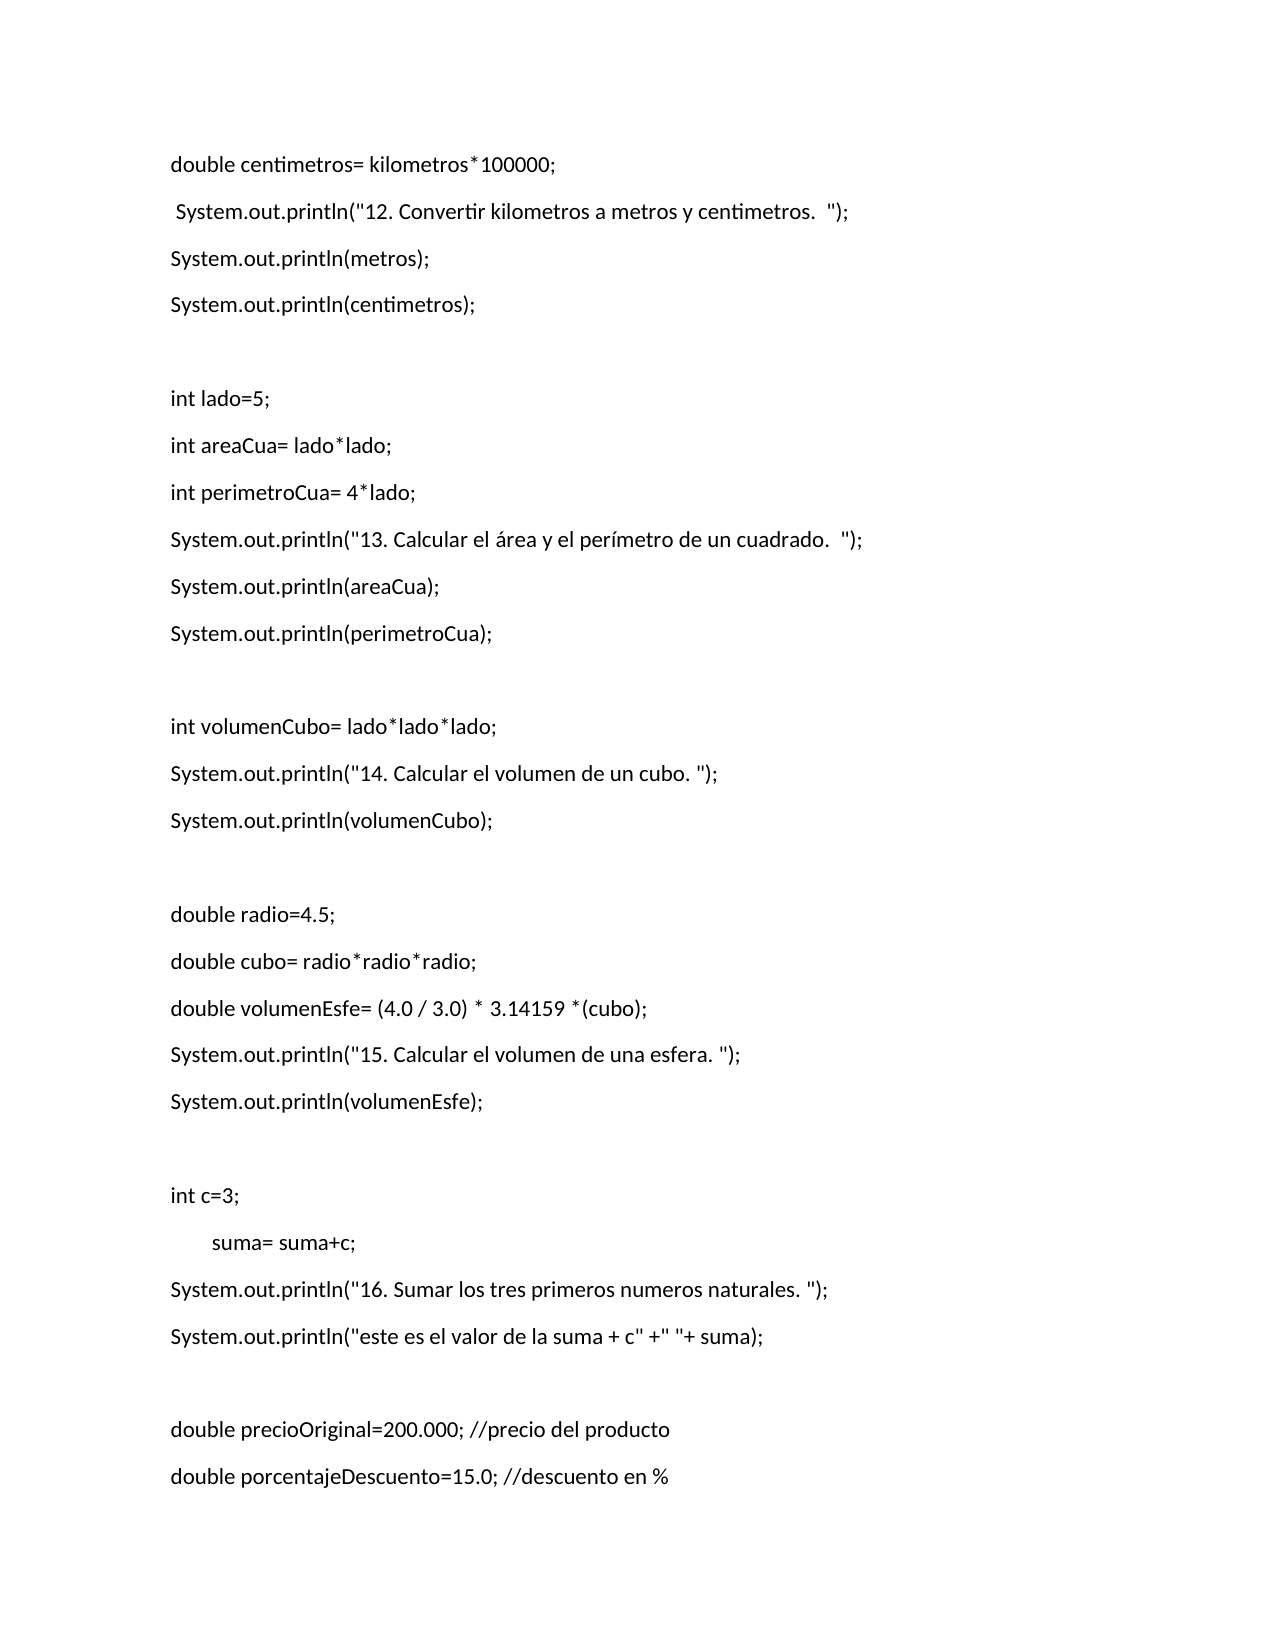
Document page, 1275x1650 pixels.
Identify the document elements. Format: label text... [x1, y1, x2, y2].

text System.out.println("13. Calcular el área y el perímetro de un cuadrado. "); [150, 525, 1125, 553]
text int c=3; [150, 1181, 1125, 1209]
text double radio=4.5; [150, 900, 1125, 928]
text System.out.println(centimetros); [150, 291, 1125, 319]
text System.out.println(metros); [150, 244, 1125, 272]
text double volumenEsfe= (4.0 / 3.0) * 3.14159 *(cubo); [150, 994, 1125, 1022]
text System.out.println("este es el valor de la suma + c" +" "+ suma); [150, 1322, 1125, 1350]
text int volumenCubo= lado*lado*lado; [150, 712, 1125, 741]
text int perimetroCua= 4*lado; [150, 478, 1125, 506]
text System.out.println(volumenEsfe); [150, 1087, 1125, 1116]
text double cubo= radio*radio*radio; [150, 947, 1125, 975]
text System.out.println("15. Calcular el volumen de una esfera. "); [150, 1041, 1125, 1069]
text System.out.println(volumenCubo); [150, 806, 1125, 834]
text double precioOriginal=200.000; //precio del producto [150, 1416, 1125, 1444]
text double centimetros= kilometros*100000; [150, 150, 1125, 178]
text suma= suma+c; [150, 1228, 1125, 1256]
text int lado=5; [150, 384, 1125, 412]
text int areaCua= lado*lado; [150, 431, 1125, 459]
text System.out.println("12. Convertir kilometros a metros y centimetros. "); [150, 197, 1125, 225]
text System.out.println(perimetroCua); [150, 619, 1125, 647]
text System.out.println("14. Calcular el volumen de un cubo. "); [150, 759, 1125, 787]
text double porcentajeDescuento=15.0; //descuento en % [150, 1462, 1125, 1491]
text System.out.println("16. Sumar los tres primeros numeros naturales. "); [150, 1275, 1125, 1303]
text System.out.println(areaCua); [150, 572, 1125, 600]
